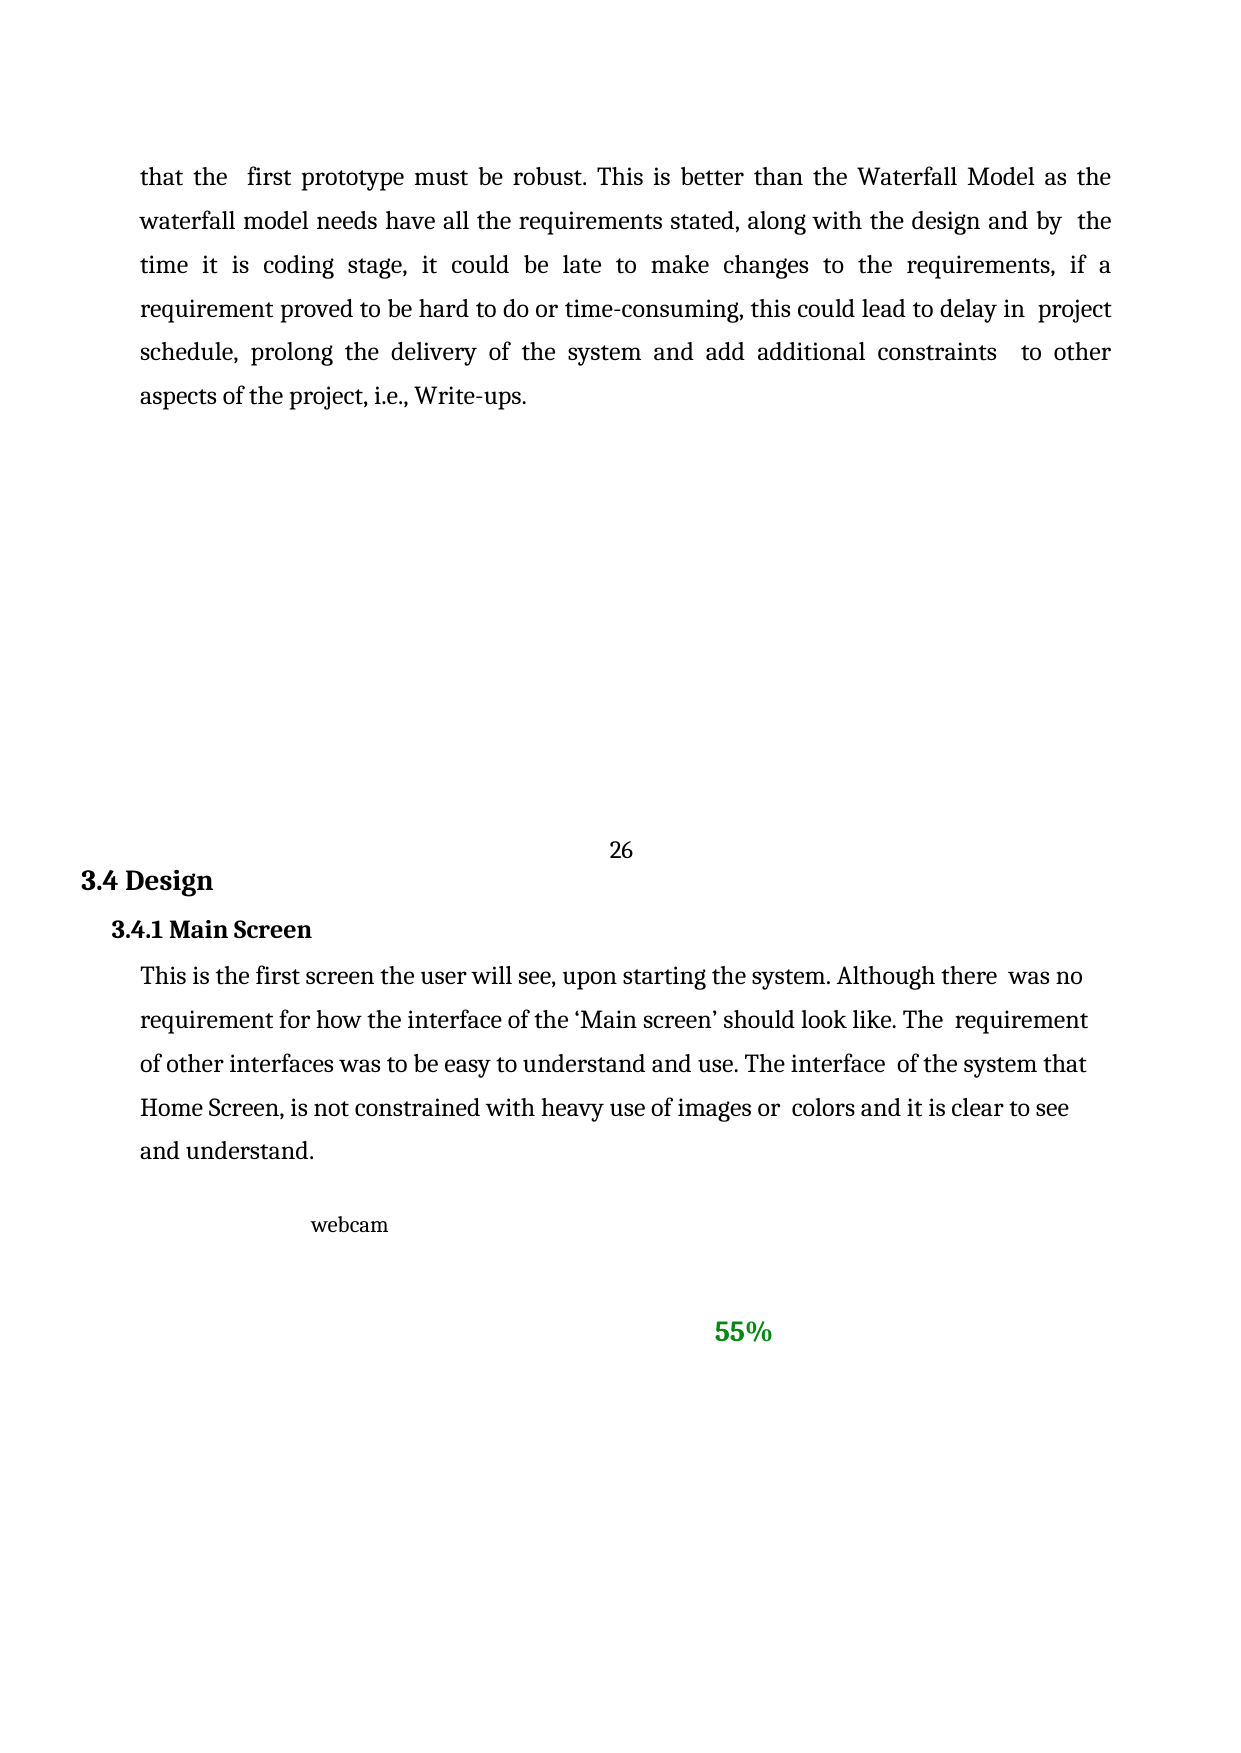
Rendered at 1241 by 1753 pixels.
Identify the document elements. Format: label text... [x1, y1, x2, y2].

text This is the first screen the user will see, upon starting the system. Although there was no requirement for how the interface of the ‘Main screen’ should look like. The requirement of other interfaces was to be easy to understand and use. The interface of the system that Home Screen, is not constrained with heavy use of images or colors and it is clear to see and understand. [140, 961, 1111, 1166]
text webcam [311, 1211, 1192, 1238]
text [140, 162, 1113, 411]
text 55% [50, 1316, 773, 1349]
text 3.4 Design [81, 864, 1192, 898]
text 3.4.1 Main Screen [112, 915, 1192, 945]
text 26 [50, 836, 1192, 864]
